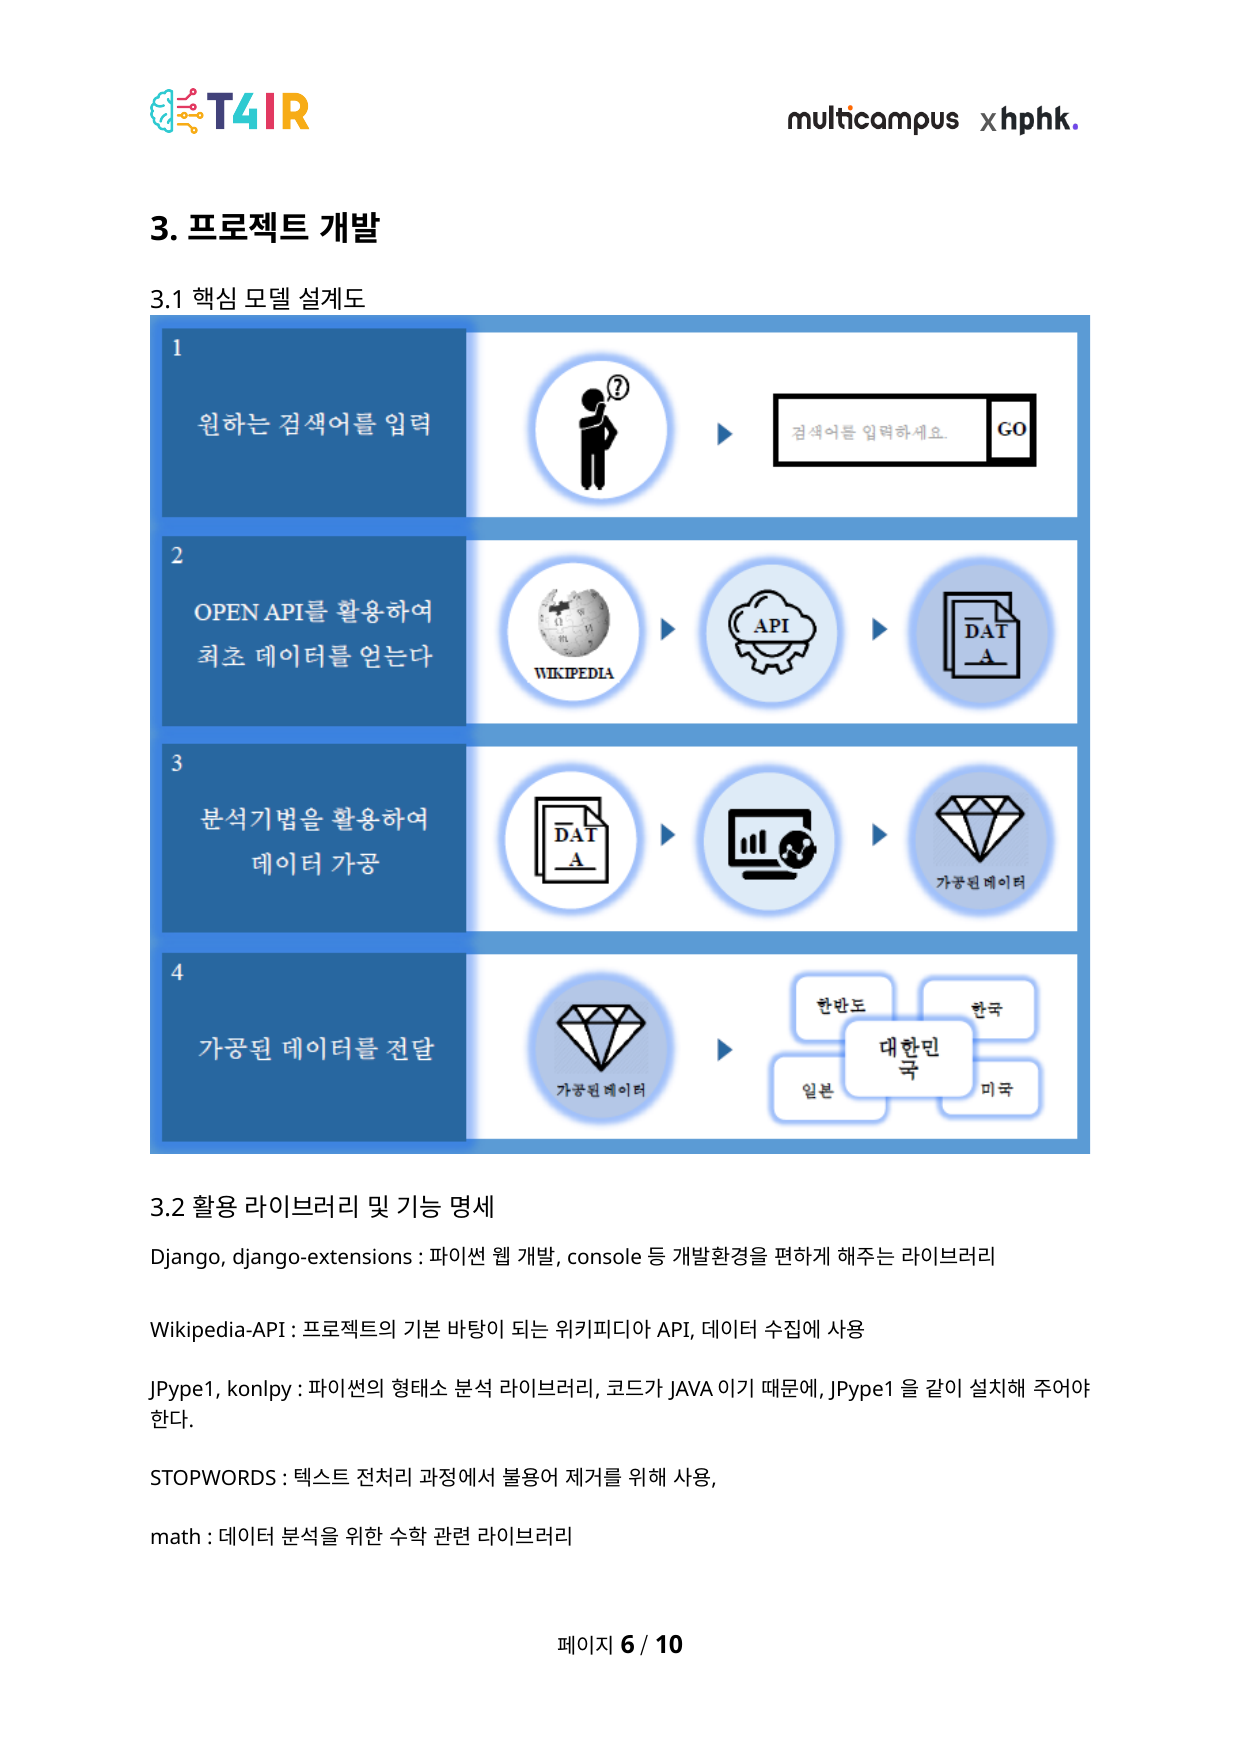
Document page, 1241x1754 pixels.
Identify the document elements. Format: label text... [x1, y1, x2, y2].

text Django, django-extensions : 파이썬 웹 개발, console 등 개발환경을 편하게 해주는 라이브러리 [150, 1240, 1090, 1270]
text 3. 프로젝트 개발 [150, 202, 1090, 251]
picture [1001, 103, 1078, 137]
text JPype1, konlpy : 파이썬의 형태소 분석 라이브러리, 코드가 JAVA이기 때문에, JPype1을 같이 설치해 주어야 한다. [150, 1372, 1090, 1433]
text Wikipedia-API : 프로젝트의 기본 바탕이 되는 위키피디아 API, 데이터 수집에 사용 [150, 1314, 1090, 1344]
text STOPWORDS : 텍스트 전처리 과정에서 불용어 제거를 위해 사용, [150, 1462, 1090, 1492]
text math : 데이터 분석을 위한 수학 관련 라이브러리 [150, 1520, 1090, 1551]
picture [150, 88, 310, 134]
picture [150, 315, 1091, 1154]
text 3.1 핵심 모델 설계도 [150, 279, 1090, 315]
picture [782, 96, 961, 137]
text 3.2 활용 라이브러리 및 기능 명세 [150, 1188, 1090, 1224]
